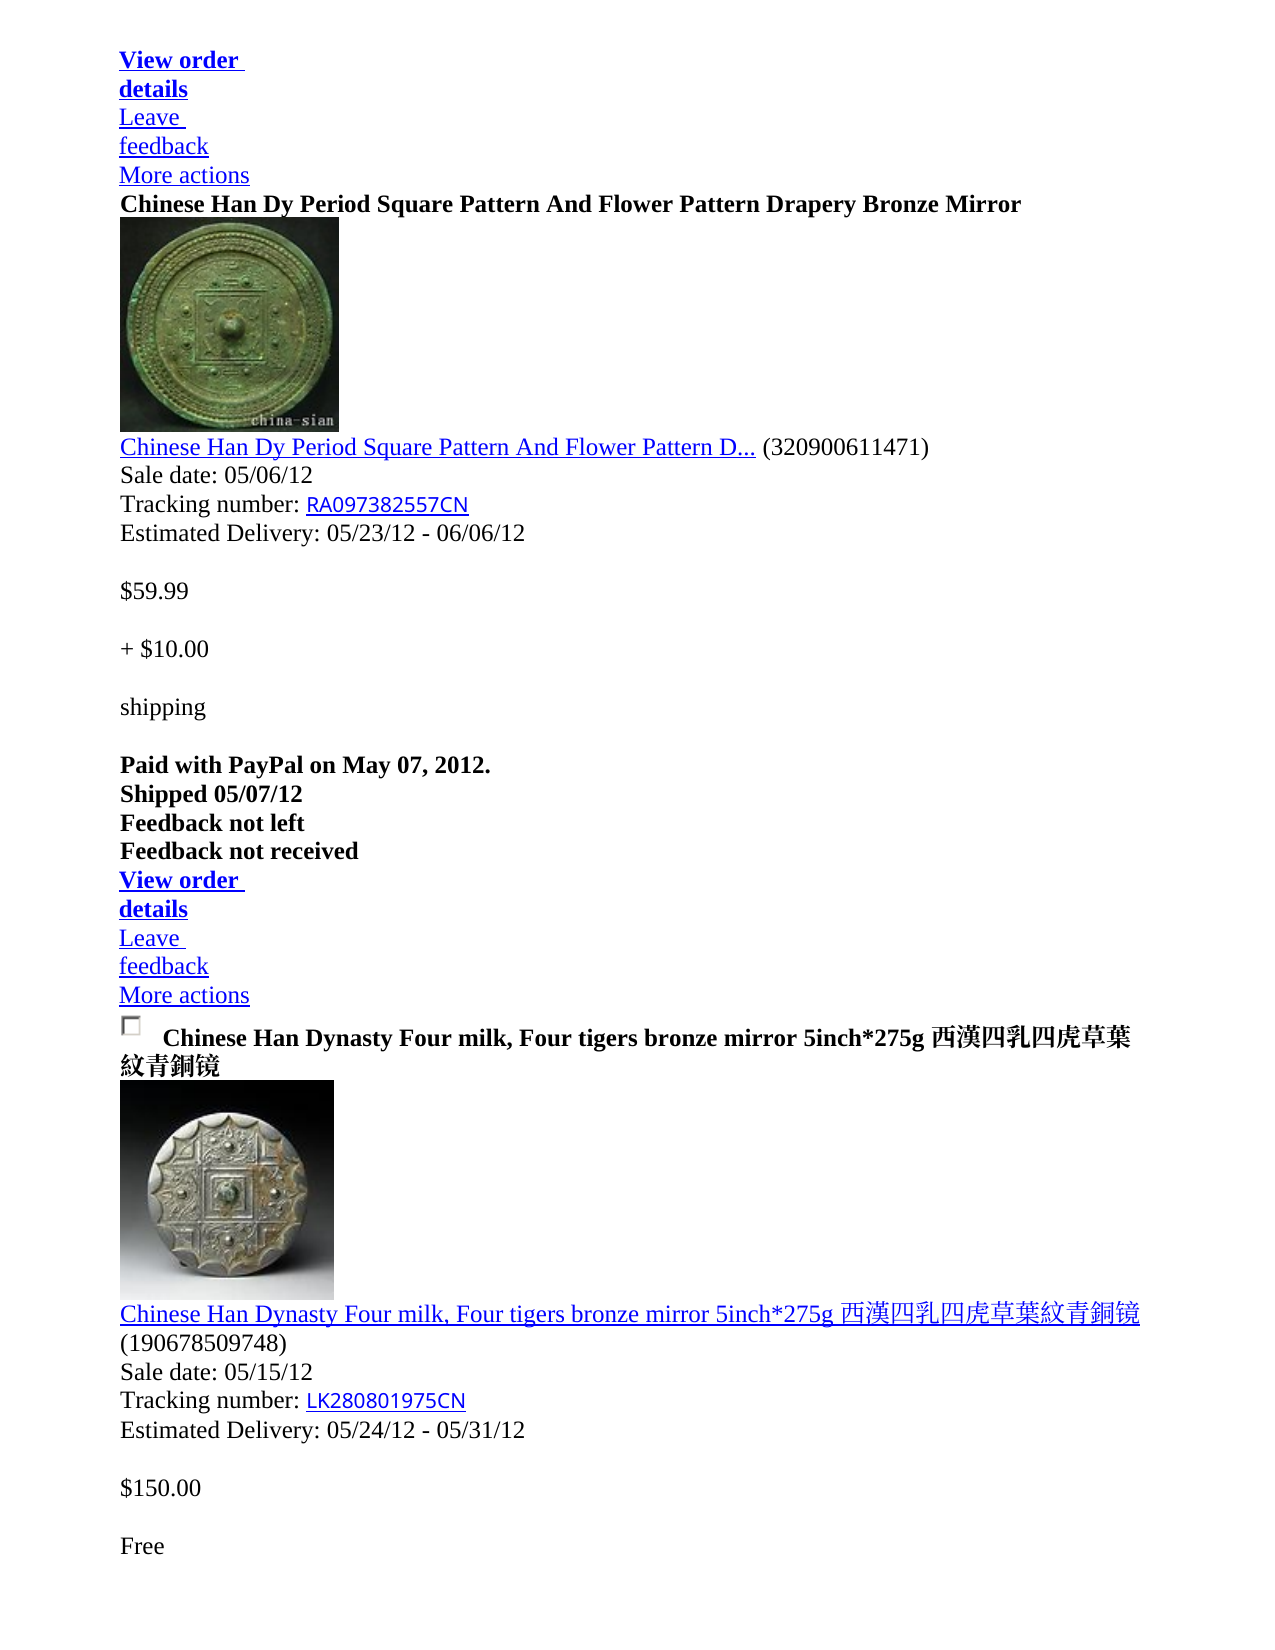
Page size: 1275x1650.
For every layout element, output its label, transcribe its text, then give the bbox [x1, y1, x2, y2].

text Chinese Han Dy Period Square Pattern And Flower Pattern D... (320900611471) [120, 432, 1155, 460]
text Chinese Han Dynasty Four milk, Four tigers bronze mirror 5inch*275g 西漢四乳四虎草葉紋青銅镜 [120, 1009, 1155, 1081]
text Shipped 05/07/12 [120, 779, 1155, 808]
table_header View order details [119, 45, 275, 102]
table_cell Leave feedback [119, 923, 275, 980]
text Tracking number: RA097382557CN [120, 489, 1155, 518]
text + $10.00 [120, 634, 1155, 663]
text $150.00 [120, 1473, 1155, 1502]
text Sale date: 05/06/12 [120, 460, 1155, 489]
text Estimated Delivery: 05/23/12 - 06/06/12 [120, 518, 1155, 547]
picture [120, 1080, 334, 1300]
text Feedback not left [120, 808, 1155, 836]
text Chinese Han Dy Period Square Pattern And Flower Pattern Drapery Bronze Mirror [120, 189, 1155, 217]
text Free [120, 1531, 1155, 1560]
table_cell More actions [119, 980, 275, 1009]
text Chinese Han Dynasty Four milk, Four tigers bronze mirror 5inch*275g 西漢四乳四虎草葉紋青銅镜 (190678509748) [120, 1299, 1155, 1357]
text shipping [120, 692, 1155, 721]
text Sale date: 05/15/12 [120, 1357, 1155, 1386]
table_cell Leave feedback [119, 103, 275, 160]
text Paid with PayPal on May 07, 2012. [120, 750, 1155, 779]
text $59.99 [120, 576, 1155, 605]
text Tracking number: LK280801975CN [120, 1386, 1155, 1415]
table_header View order details [119, 865, 275, 923]
text Estimated Delivery: 05/24/12 - 05/31/12 [120, 1415, 1155, 1444]
picture [120, 217, 339, 432]
table_cell More actions [119, 160, 275, 189]
text Feedback not received [120, 836, 1155, 865]
